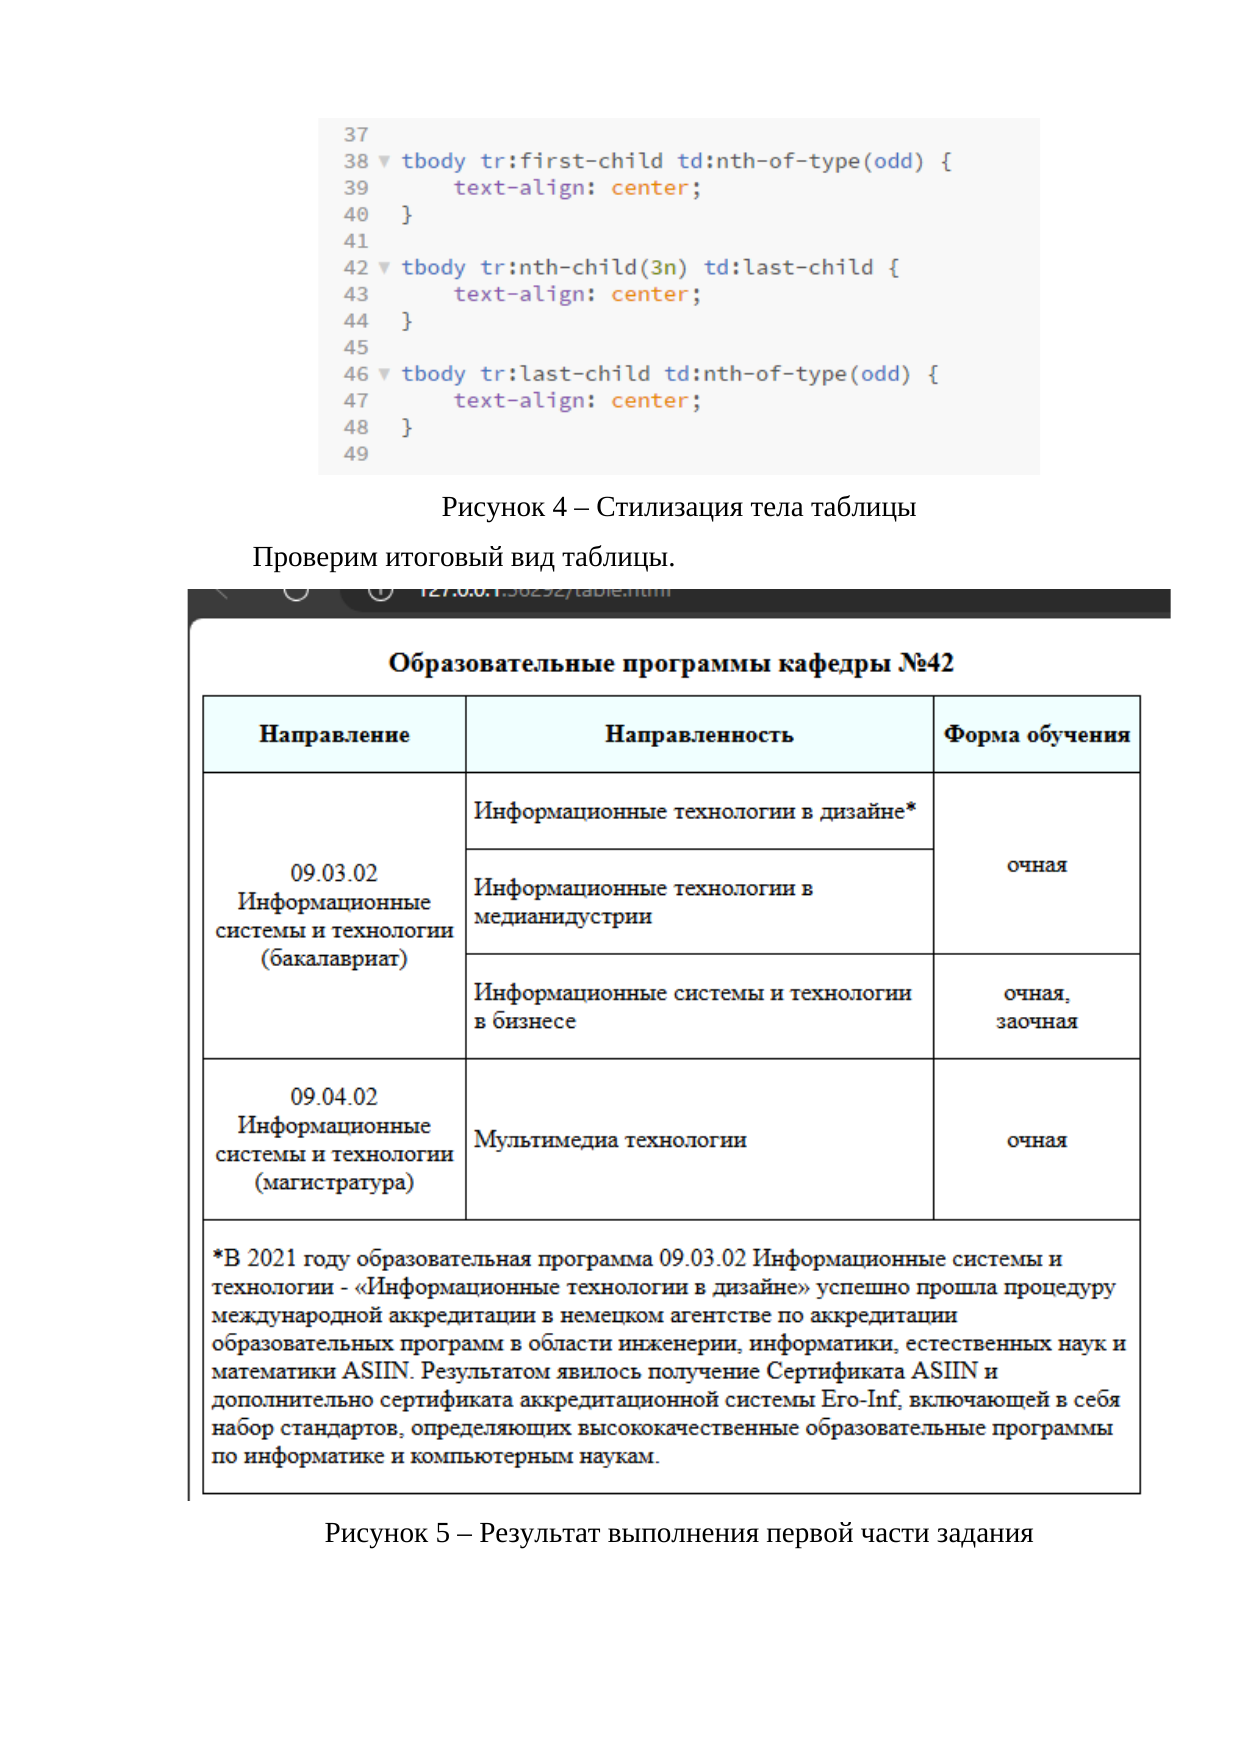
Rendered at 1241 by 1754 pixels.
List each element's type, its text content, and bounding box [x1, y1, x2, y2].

picture [318, 118, 1040, 475]
text Рисунок 4 – Стилизация тела таблицы [177, 489, 1181, 522]
text Рисунок 5 – Результат выполнения первой части задания [177, 1515, 1181, 1548]
text Проверим итоговый вид таблицы. [177, 539, 1181, 573]
picture [187, 589, 1171, 1501]
